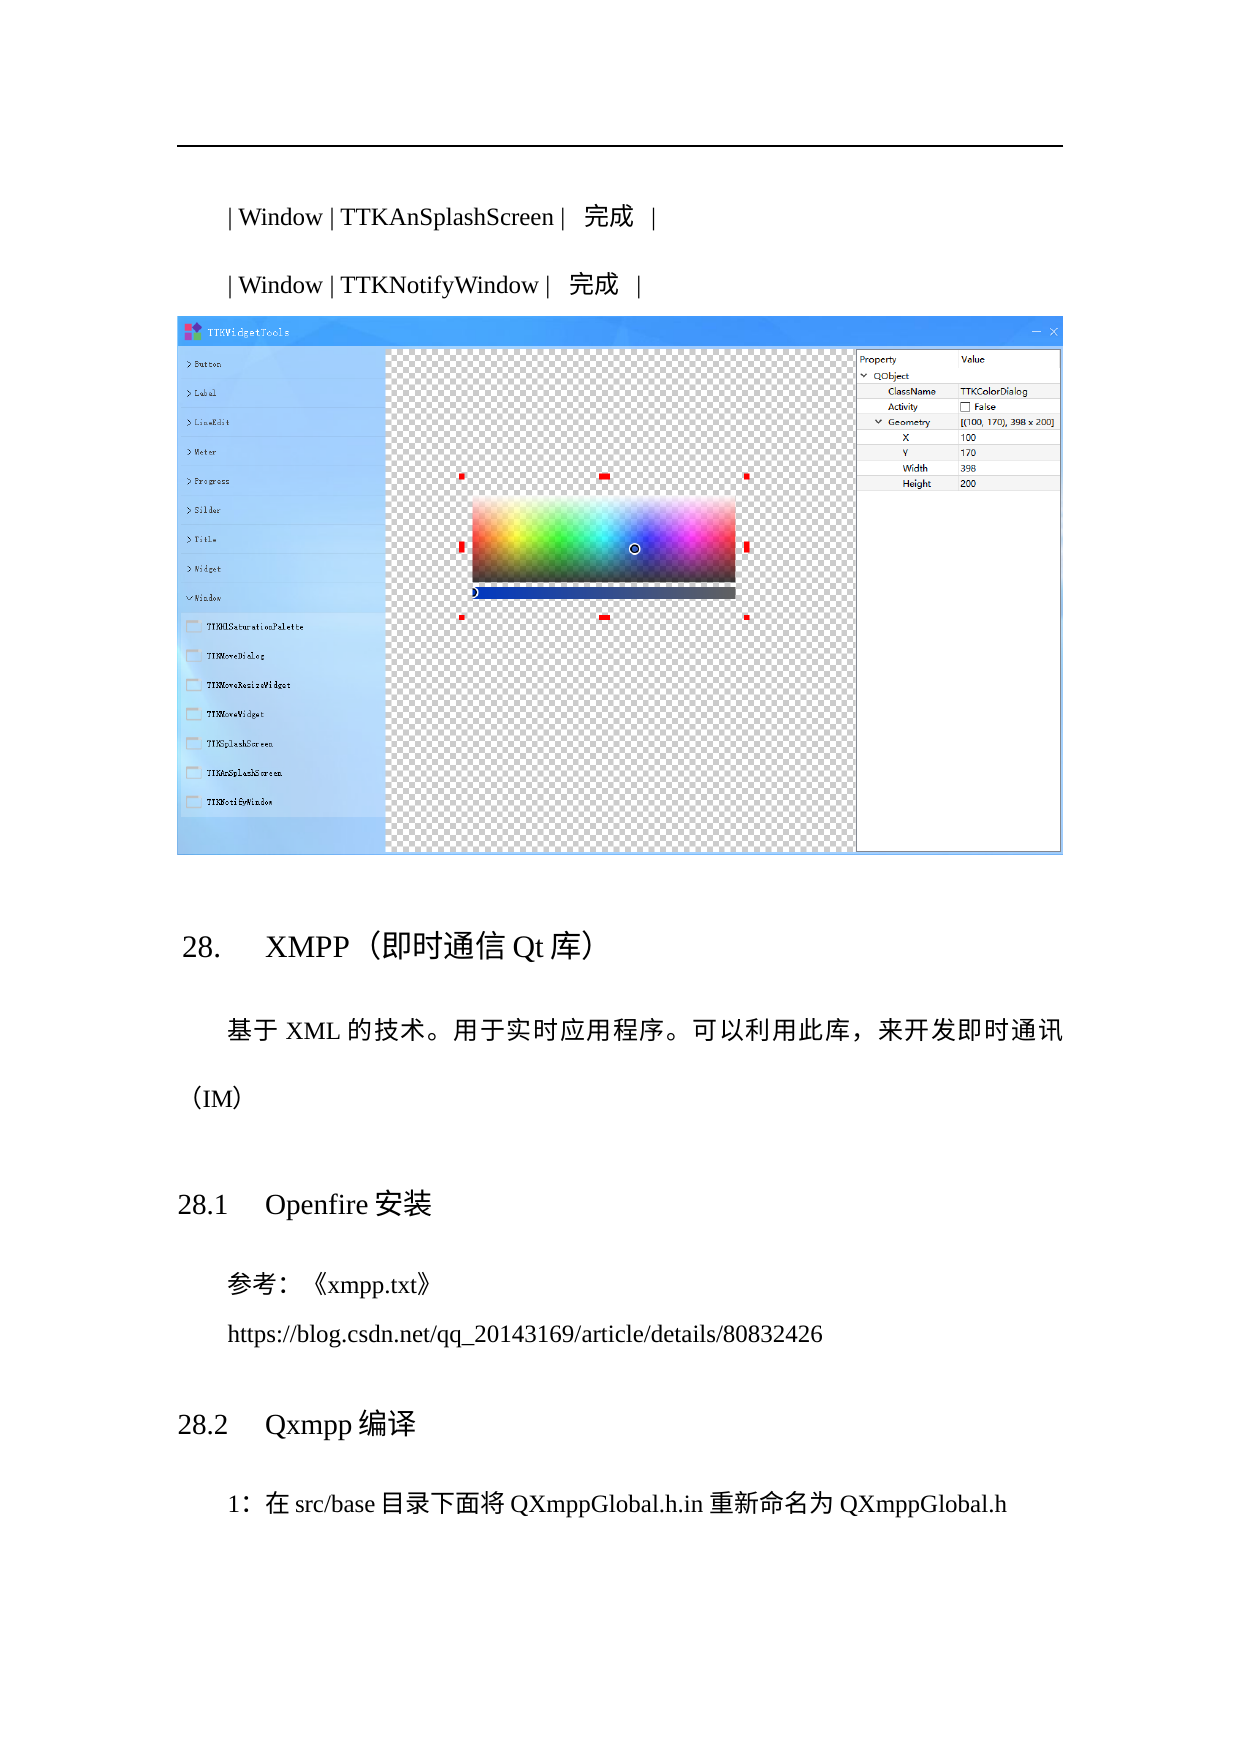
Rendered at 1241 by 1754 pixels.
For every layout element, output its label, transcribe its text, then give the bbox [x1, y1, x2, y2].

subtitle Qxmpp编译 [177, 1388, 1063, 1456]
picture [177, 316, 1063, 855]
text | Window | TTKNotifyWindow | 完成 | [177, 249, 1063, 316]
text 参考：《xmpp.txt》 [177, 1248, 1063, 1316]
text https://blog.csdn.net/qq_20143169/article/details/80832426 [177, 1316, 1063, 1350]
subtitle XMPP（即时通信Qt库） [221, 910, 1063, 978]
subtitle Openfire安装 [177, 1168, 1063, 1236]
text 1：在src/base目录下面将QXmppGlobal.h.in 重新命名为QXmppGlobal.h [177, 1468, 1063, 1536]
text | Window | TTKAnSplashScreen | 完成 | [177, 181, 1063, 249]
text 基于XML的技术。用于实时应用程序。可以利用此库，来开发即时通讯（IM） [177, 994, 1063, 1130]
